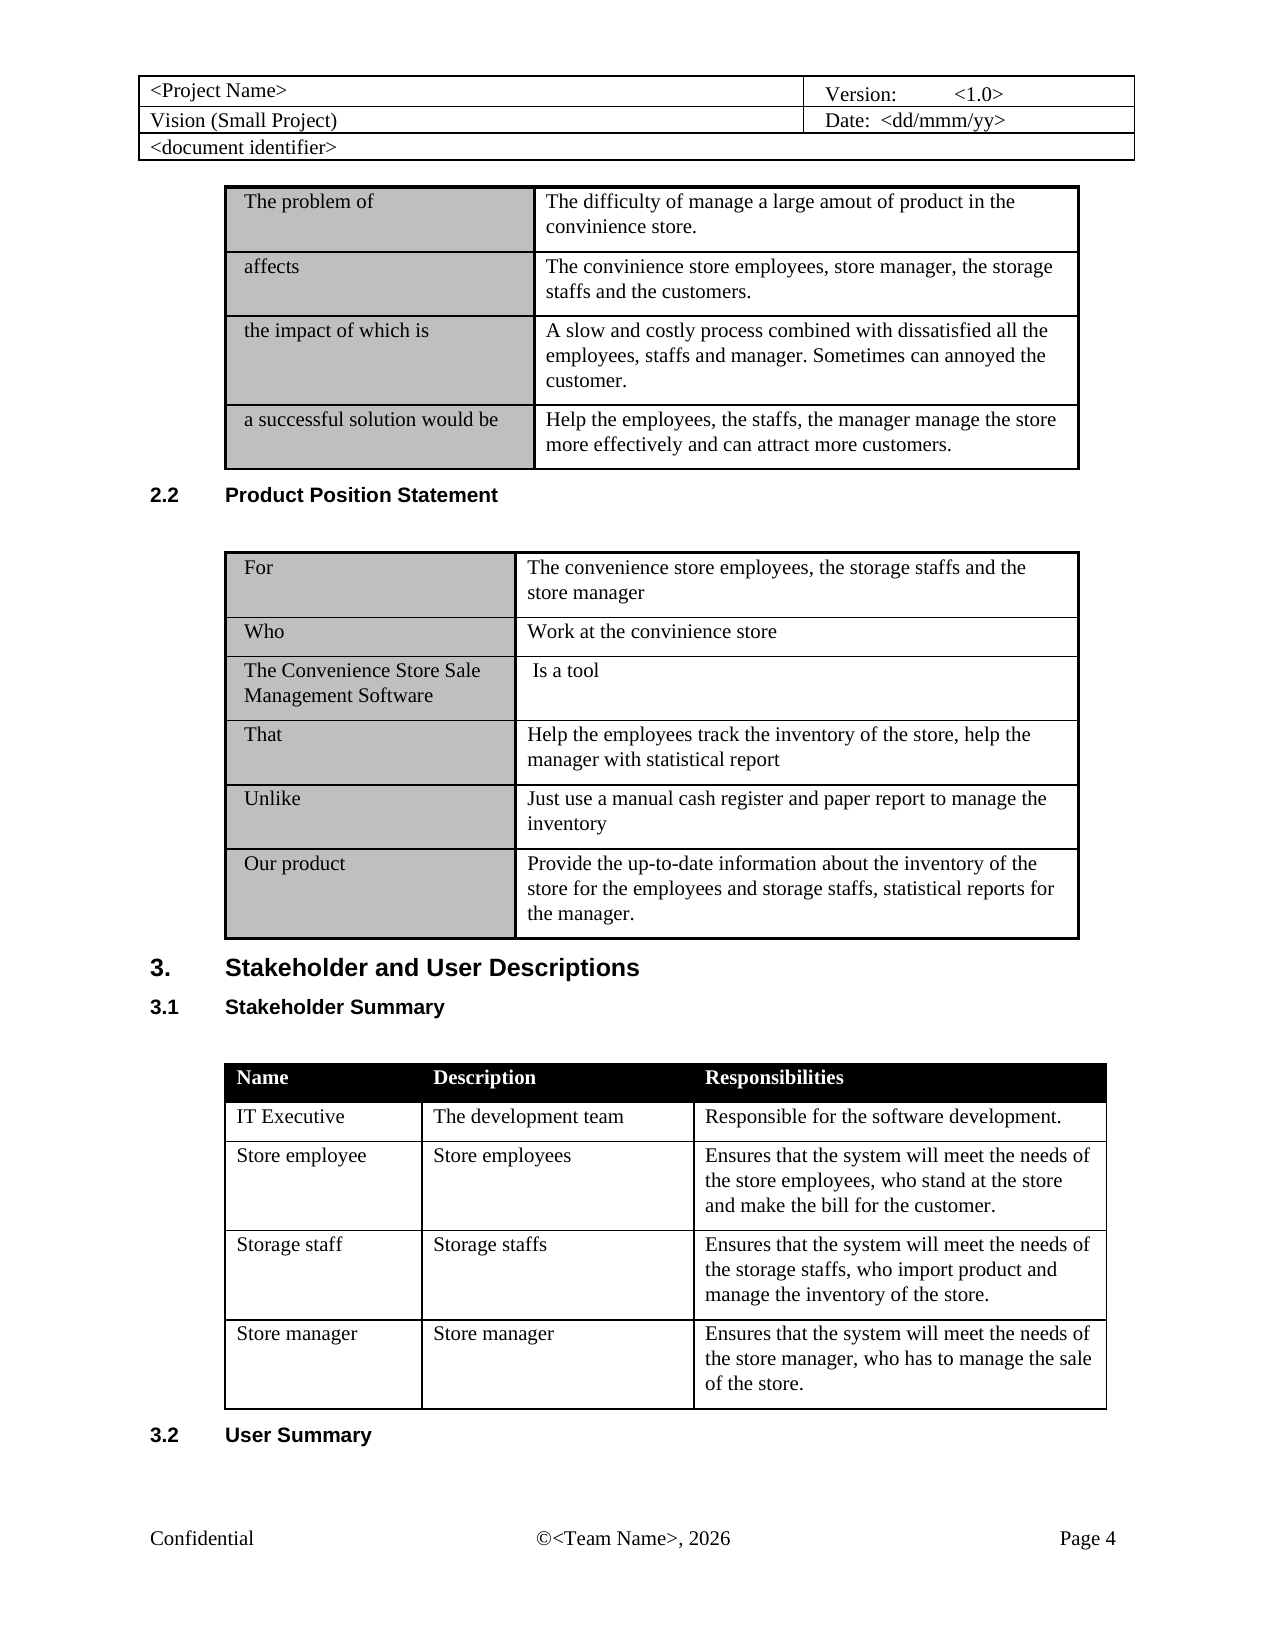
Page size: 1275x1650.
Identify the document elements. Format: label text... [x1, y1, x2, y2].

subtitle Product Position Statement [150, 482, 1125, 507]
table_cell affects [227, 253, 533, 315]
table_cell Our product [227, 850, 514, 937]
table_cell Ensures that the system will meet the needs of the store employees, who stand at the store and make the bill for the customer. [695, 1142, 1106, 1230]
table_cell the impact of which is [227, 317, 533, 404]
table_cell Is a tool [517, 657, 1077, 720]
table_cell Store manager [423, 1321, 693, 1408]
table_cell A slow and costly process combined with dissatisfied all the employees, staffs and manager. Sometimes can annoyed the customer. [536, 317, 1077, 404]
table_cell Who [227, 618, 514, 656]
table_cell Store employee [226, 1142, 421, 1230]
table_cell Just use a manual cash register and paper report to manage the inventory [517, 786, 1077, 848]
table_cell a successful solution would be [227, 406, 533, 468]
table_cell Storage staff [226, 1231, 421, 1319]
table_cell Work at the convinience store [517, 618, 1077, 656]
table_cell The development team [423, 1103, 693, 1141]
table_cell The Convenience Store Sale Management Software [227, 657, 514, 720]
table_header Name [226, 1064, 421, 1102]
table_cell The convinience store employees, store manager, the storage staffs and the customers. [536, 253, 1077, 315]
table_cell Help the employees track the inventory of the store, help the manager with statistical report [517, 721, 1077, 784]
table_cell Responsible for the software development. [695, 1103, 1106, 1141]
table_cell Ensures that the system will meet the needs of the store manager, who has to manage the sale of the store. [695, 1321, 1106, 1408]
table_header Description [423, 1064, 693, 1102]
table_cell Provide the up-to-date information about the inventory of the store for the employees and storage staffs, statistical reports for the manager. [517, 850, 1077, 937]
table_cell IT Executive [226, 1103, 421, 1141]
subtitle Stakeholder Summary [150, 994, 1125, 1019]
table_cell Ensures that the system will meet the needs of the storage staffs, who import product and manage the inventory of the store. [695, 1231, 1106, 1319]
table_cell Unlike [227, 786, 514, 848]
table_cell Store manager [226, 1321, 421, 1408]
table_cell Help the employees, the staffs, the manager manage the store more effectively and can attract more customers. [536, 406, 1077, 468]
subtitle Stakeholder and User Descriptions [150, 953, 1125, 981]
table_header For [227, 554, 514, 617]
table_cell Storage staffs [423, 1231, 693, 1319]
subtitle User Summary [150, 1422, 1125, 1447]
table_header Responsibilities [695, 1064, 1106, 1102]
table_header The difficulty of manage a large amout of product in the convinience store. [536, 189, 1077, 251]
table_cell That [227, 721, 514, 784]
table_header The problem of [227, 189, 533, 251]
table_cell Store employees [423, 1142, 693, 1230]
table_header The convenience store employees, the storage staffs and the store manager [517, 554, 1077, 617]
